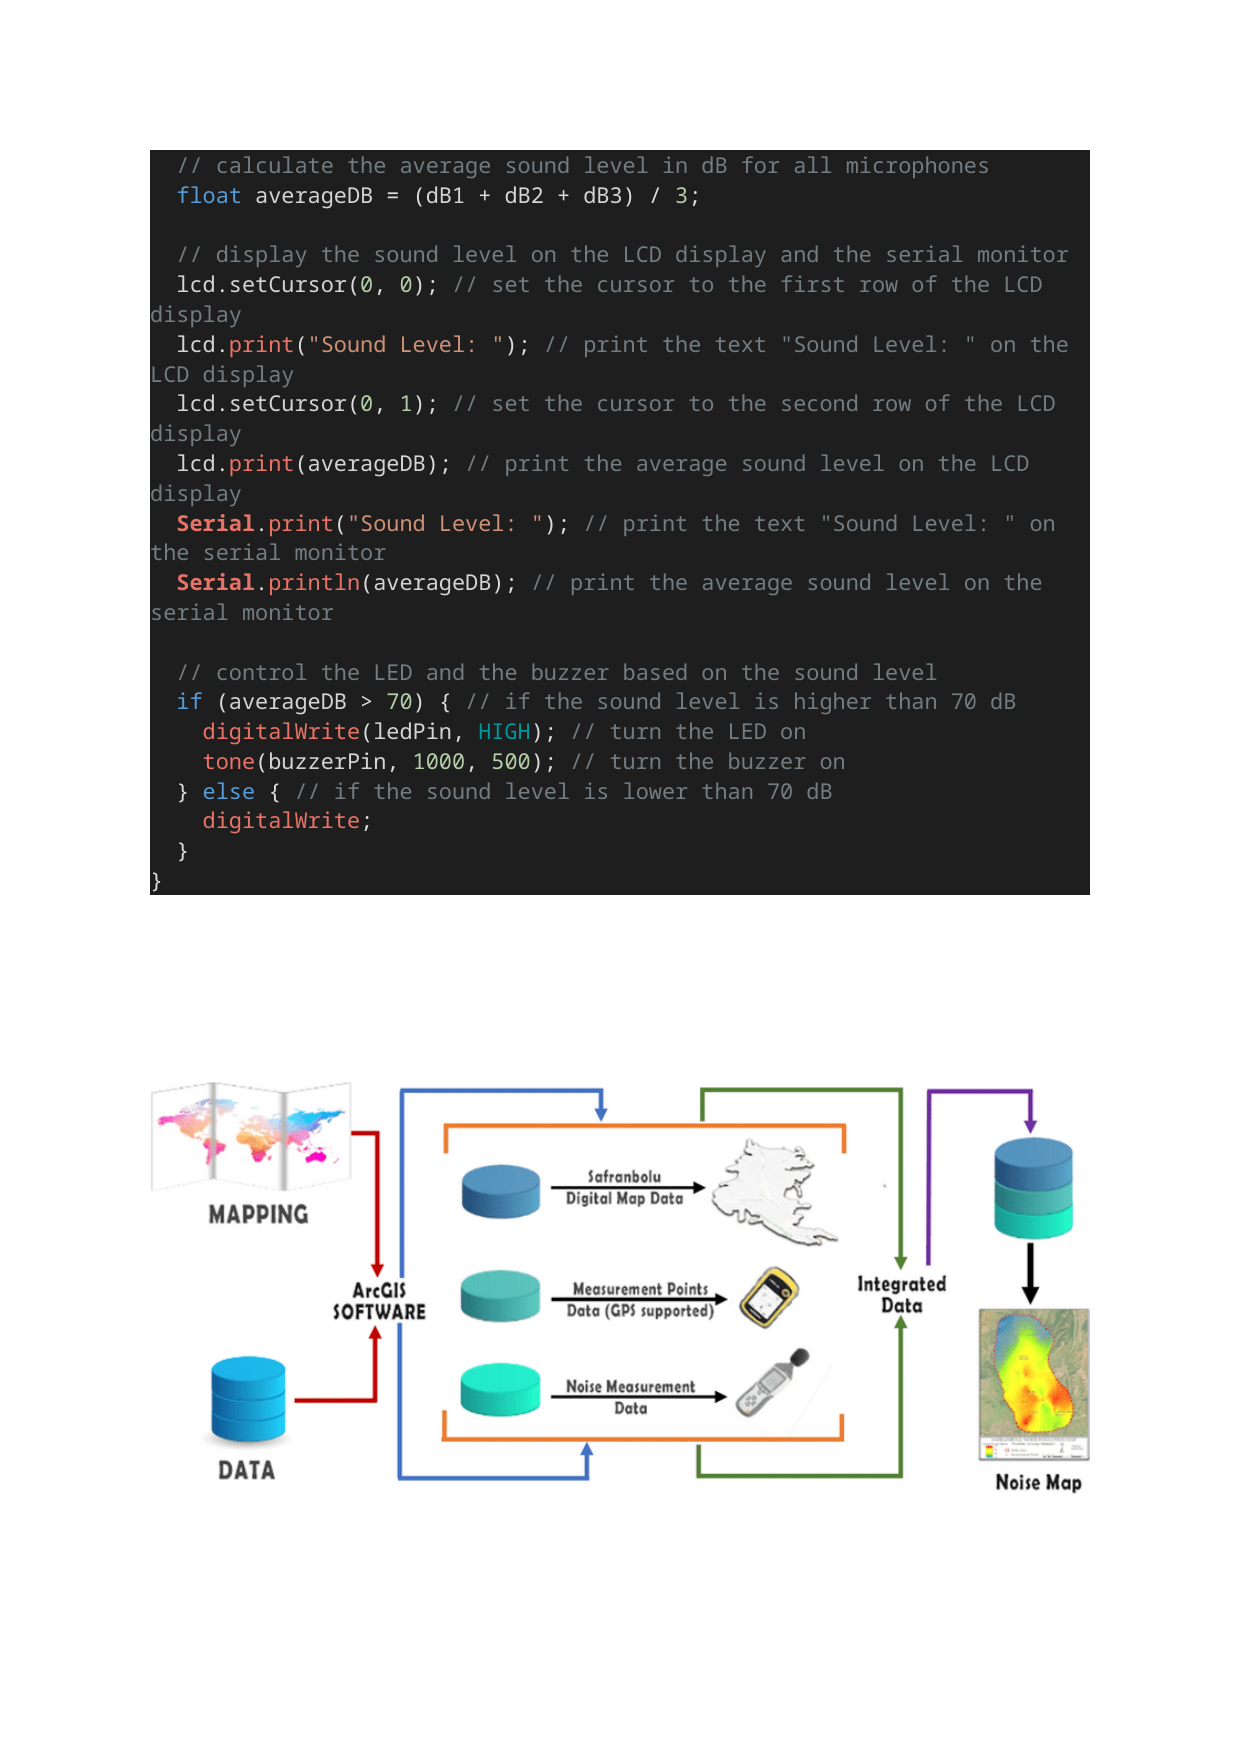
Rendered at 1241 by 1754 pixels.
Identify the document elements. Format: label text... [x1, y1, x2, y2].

text tone(buzzerPin, 1000, 500); // turn the buzzer on [150, 746, 1090, 776]
text digitalWrite(ledPin, HIGH); // turn the LED on [150, 716, 1090, 746]
text float averageDB = (dB1 + dB2 + dB3) / 3; [150, 180, 1090, 209]
text } [150, 865, 1090, 895]
text lcd.print(averageDB); // print the average sound level on the LCD display [150, 448, 1090, 507]
text } [150, 835, 1090, 865]
text Serial.println(averageDB); // print the average sound level on the serial monitor [150, 567, 1090, 627]
text digitalWrite; [150, 805, 1090, 835]
text lcd.setCursor(0, 0); // set the cursor to the first row of the LCD display [150, 269, 1090, 329]
text Serial.print("Sound Level: "); // print the text "Sound Level: " on the serial monitor [150, 507, 1090, 567]
text } else { // if the sound level is lower than 70 dB [150, 776, 1090, 805]
picture [150, 1082, 1091, 1494]
text // calculate the average sound level in dB for all microphones [150, 150, 1090, 180]
text lcd.setCursor(0, 1); // set the cursor to the second row of the LCD display [150, 388, 1090, 448]
text // display the sound level on the LCD display and the serial monitor [150, 239, 1090, 269]
text // control the LED and the buzzer based on the sound level [150, 656, 1090, 686]
text if (averageDB > 70) { // if the sound level is higher than 70 dB [150, 686, 1090, 716]
text lcd.print("Sound Level: "); // print the text "Sound Level: " on the LCD display [150, 329, 1090, 388]
